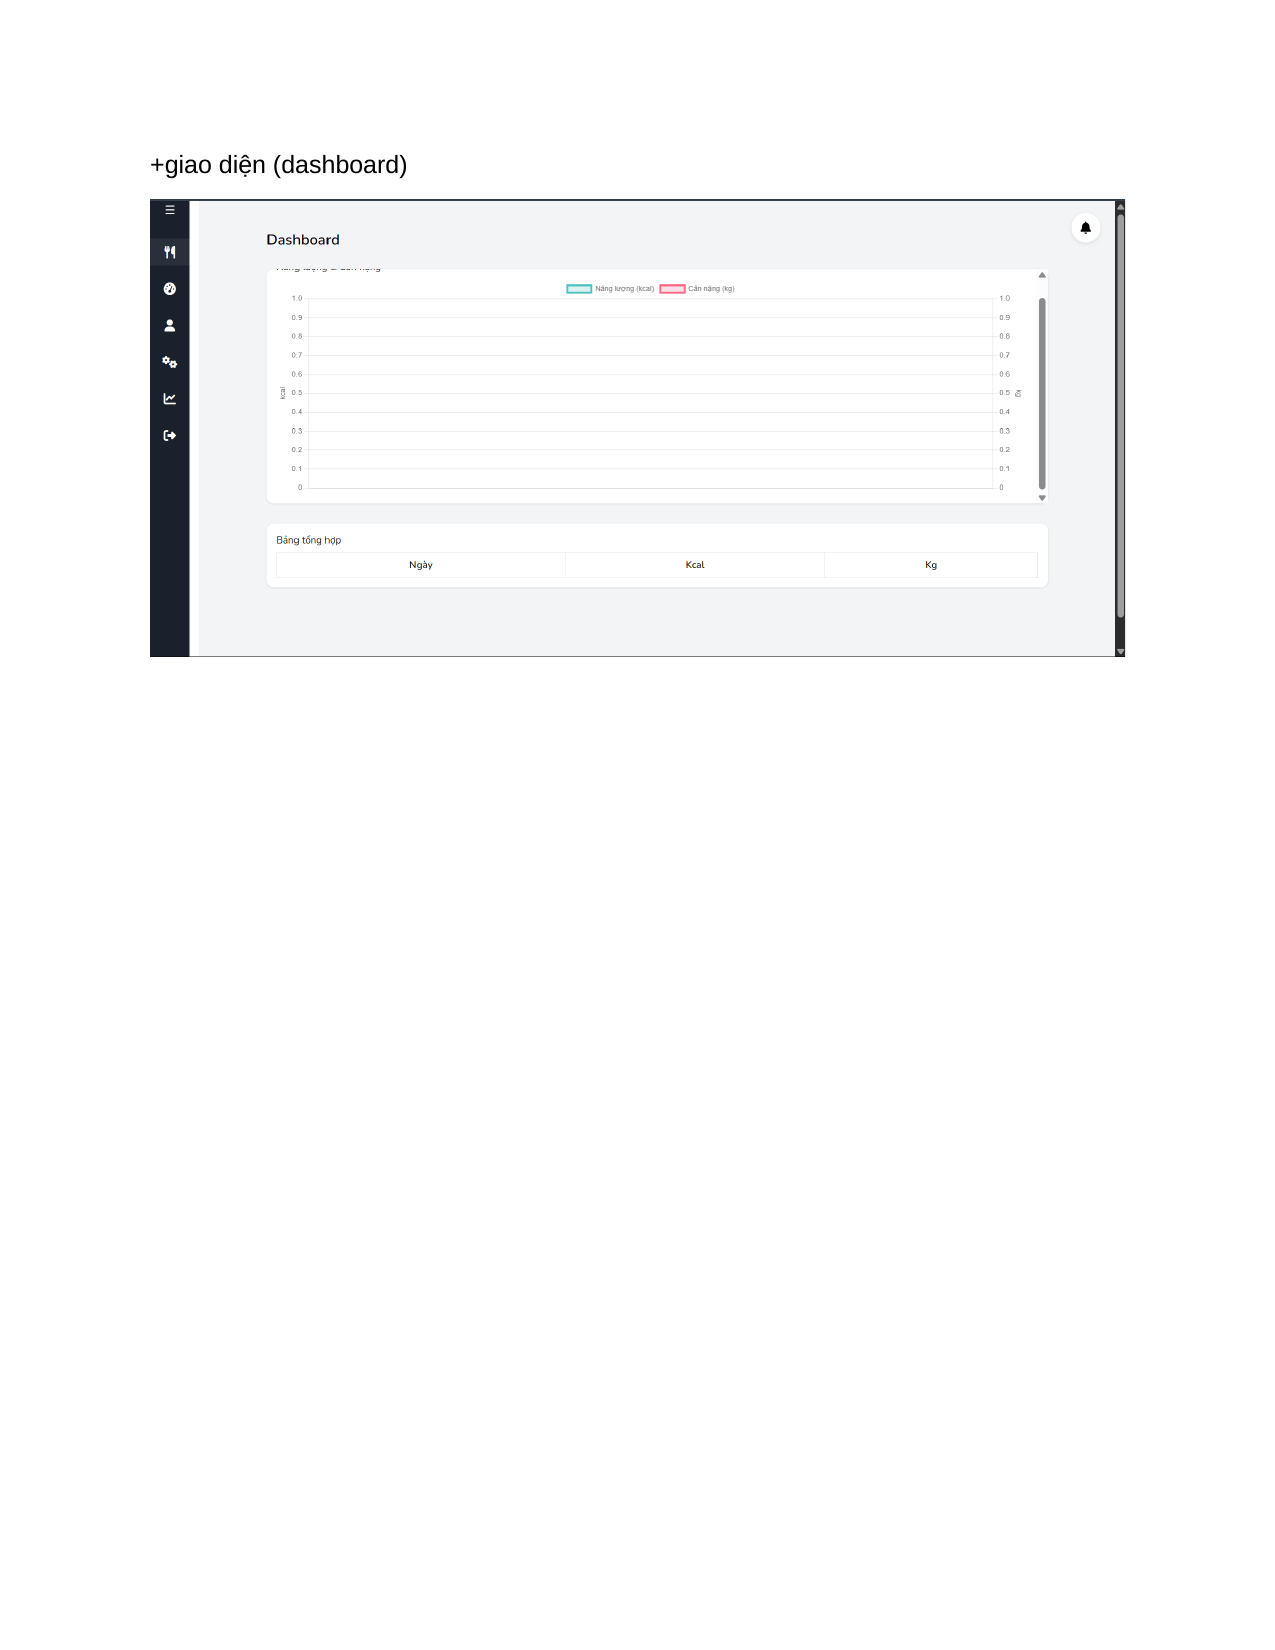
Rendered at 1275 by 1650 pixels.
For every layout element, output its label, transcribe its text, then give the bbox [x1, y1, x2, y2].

picture [150, 199, 1125, 657]
text +giao diện (dashboard) [150, 150, 1125, 179]
